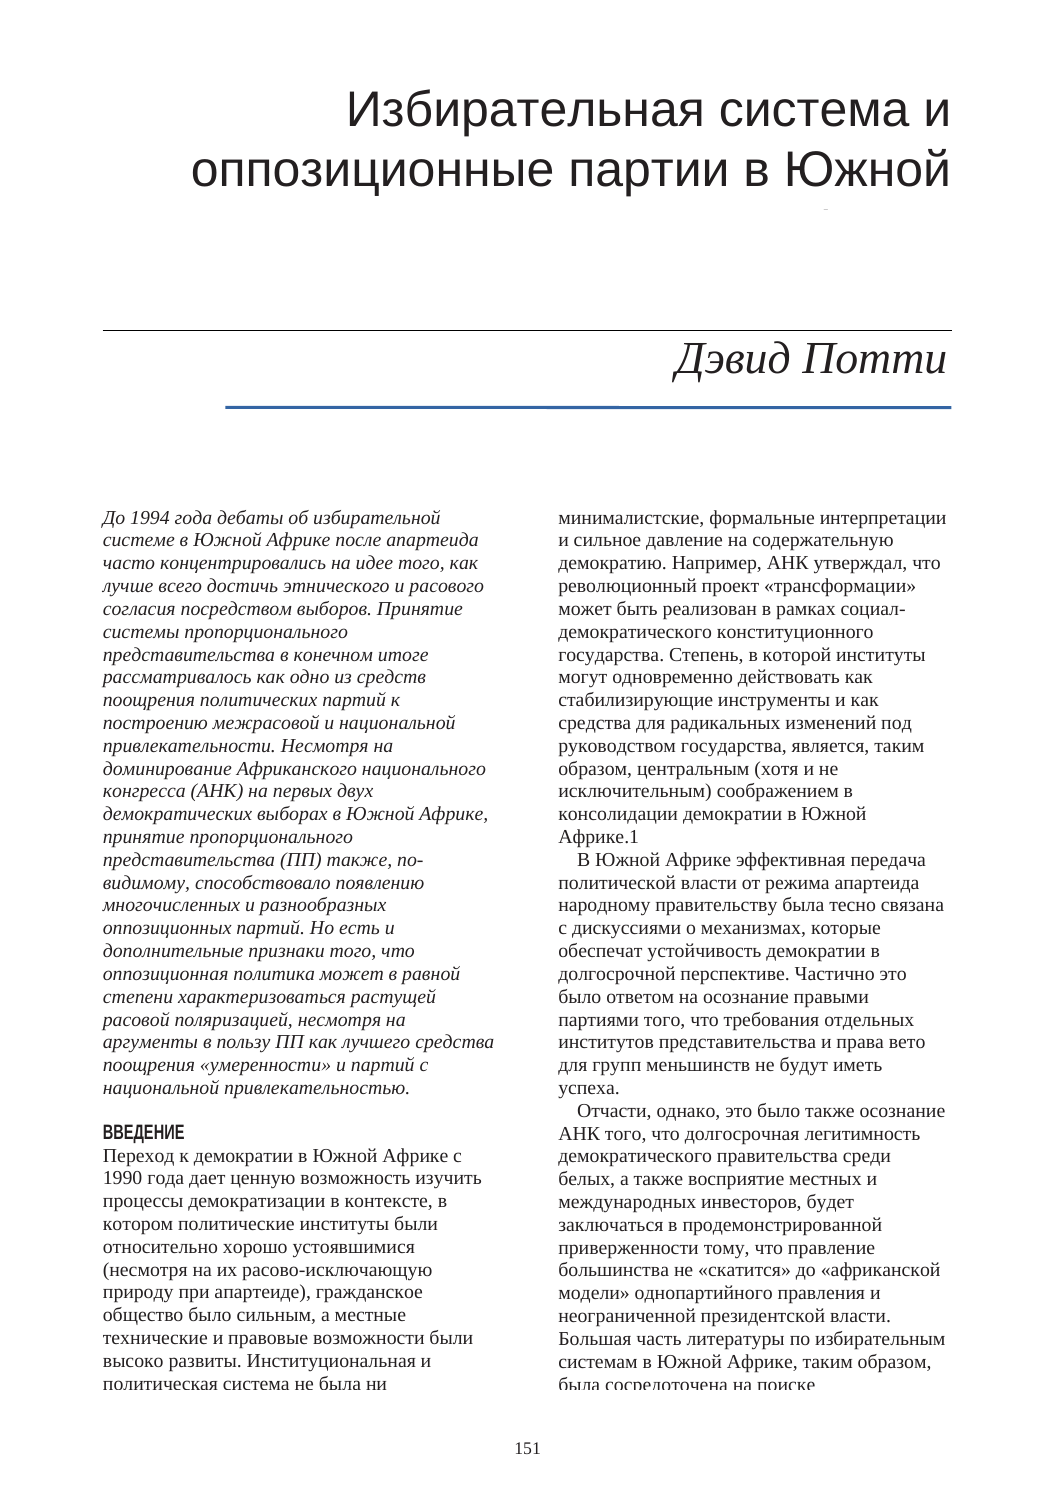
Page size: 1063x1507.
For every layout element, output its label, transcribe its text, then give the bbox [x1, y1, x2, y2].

text минималистские, формальные интерпретации и сильное давление на содержательную демократию. Например, АНК утверждал, что революционный проект «трансформации» может быть реализован в рамках социал-демократического конституционного государства. Степень, в которой институты могут одновременно действовать как стабилизирующие инструменты и как средства для радикальных изменений под руководством государства, является, таким образом, центральным (хотя и не исключительным) соображением в консолидации демократии в Южной Африке.1 [558, 506, 949, 848]
text Избирательная система и оппозиционные партии в Южной Африке [103, 79, 952, 209]
text ВВЕДЕНИЕ [103, 1119, 499, 1143]
text 151 [514, 1438, 541, 1458]
text Дэвид Потти [103, 331, 952, 384]
text До 1994 года дебаты об избирательной системе в Южной Африке после апартеида часто концентрировались на идее того, как лучше всего достичь этнического и расового согласия посредством выборов. Принятие системы пропорционального представительства в конечном итоге рассматривалось как одно из средств поощрения политических партий к построению межрасовой и национальной привлекательности. Несмотря на доминирование Африканского национального конгресса (АНК) на первых двух демократических выборах в Южной Африке, принятие пропорционального представительства (ПП) также, по-видимому, способствовало появлению многочисленных и разнообразных оппозиционных партий. Но есть и дополнительные признаки того, что оппозиционная политика может в равной степени характеризоваться растущей расовой поляризацией, несмотря на аргументы в пользу ПП как лучшего средства поощрения «умеренности» и партий с национальной привлекательностью. [103, 506, 499, 1099]
text Переход к демократии в Южной Африке с 1990 года дает ценную возможность изучить процессы демократизации в контексте, в котором политические институты были относительно хорошо устоявшимися (несмотря на их расово-исключающую природу при апартеиде), гражданское общество было сильным, а местные технические и правовые возможности были высоко развиты. Институциональная и политическая система не была ни импортированной, ни полностью нисходящей, а формировалась местными акторами, несущими различную идеологическую историю и различную политическую культуру. Дизайн новых политических институтов был предметом интенсивных дебатов в начале 1990-х годов о компромиссах между приоритетами разных партий, в которых демократические требования и ожидания снизу смягчались [103, 1143, 499, 1389]
text Отчасти, однако, это было также осознание АНК того, что долгосрочная легитимность демократического правительства среди белых, а также восприятие местных и международных инвесторов, будет заключаться в продемонстрированной приверженности тому, что правление большинства не «скатится» до «африканской модели» однопартийного правления и неограниченной президентской власти. Большая часть литературы по избирательным системам в Южной Африке, таким образом, была сосредоточена на поиске институционального ответа на этнические и расовые разделения апартеида.2 В этом смысле выборы остаются «расовой переписью». Но эта литература также мотивирована поиском построения инклюзивности и «умеренности» через расовые и географические разделения (и, что удобно, перемещением идео [558, 1099, 949, 1389]
text В Южной Африке эффективная передача политической власти от режима апартеида народному правительству была тесно связана с дискуссиями о механизмах, которые обеспечат устойчивость демократии в долгосрочной перспективе. Частично это было ответом на осознание правыми партиями того, что требования отдельных институтов представительства и права вето для групп меньшинств не будут иметь успеха. [558, 848, 949, 1099]
